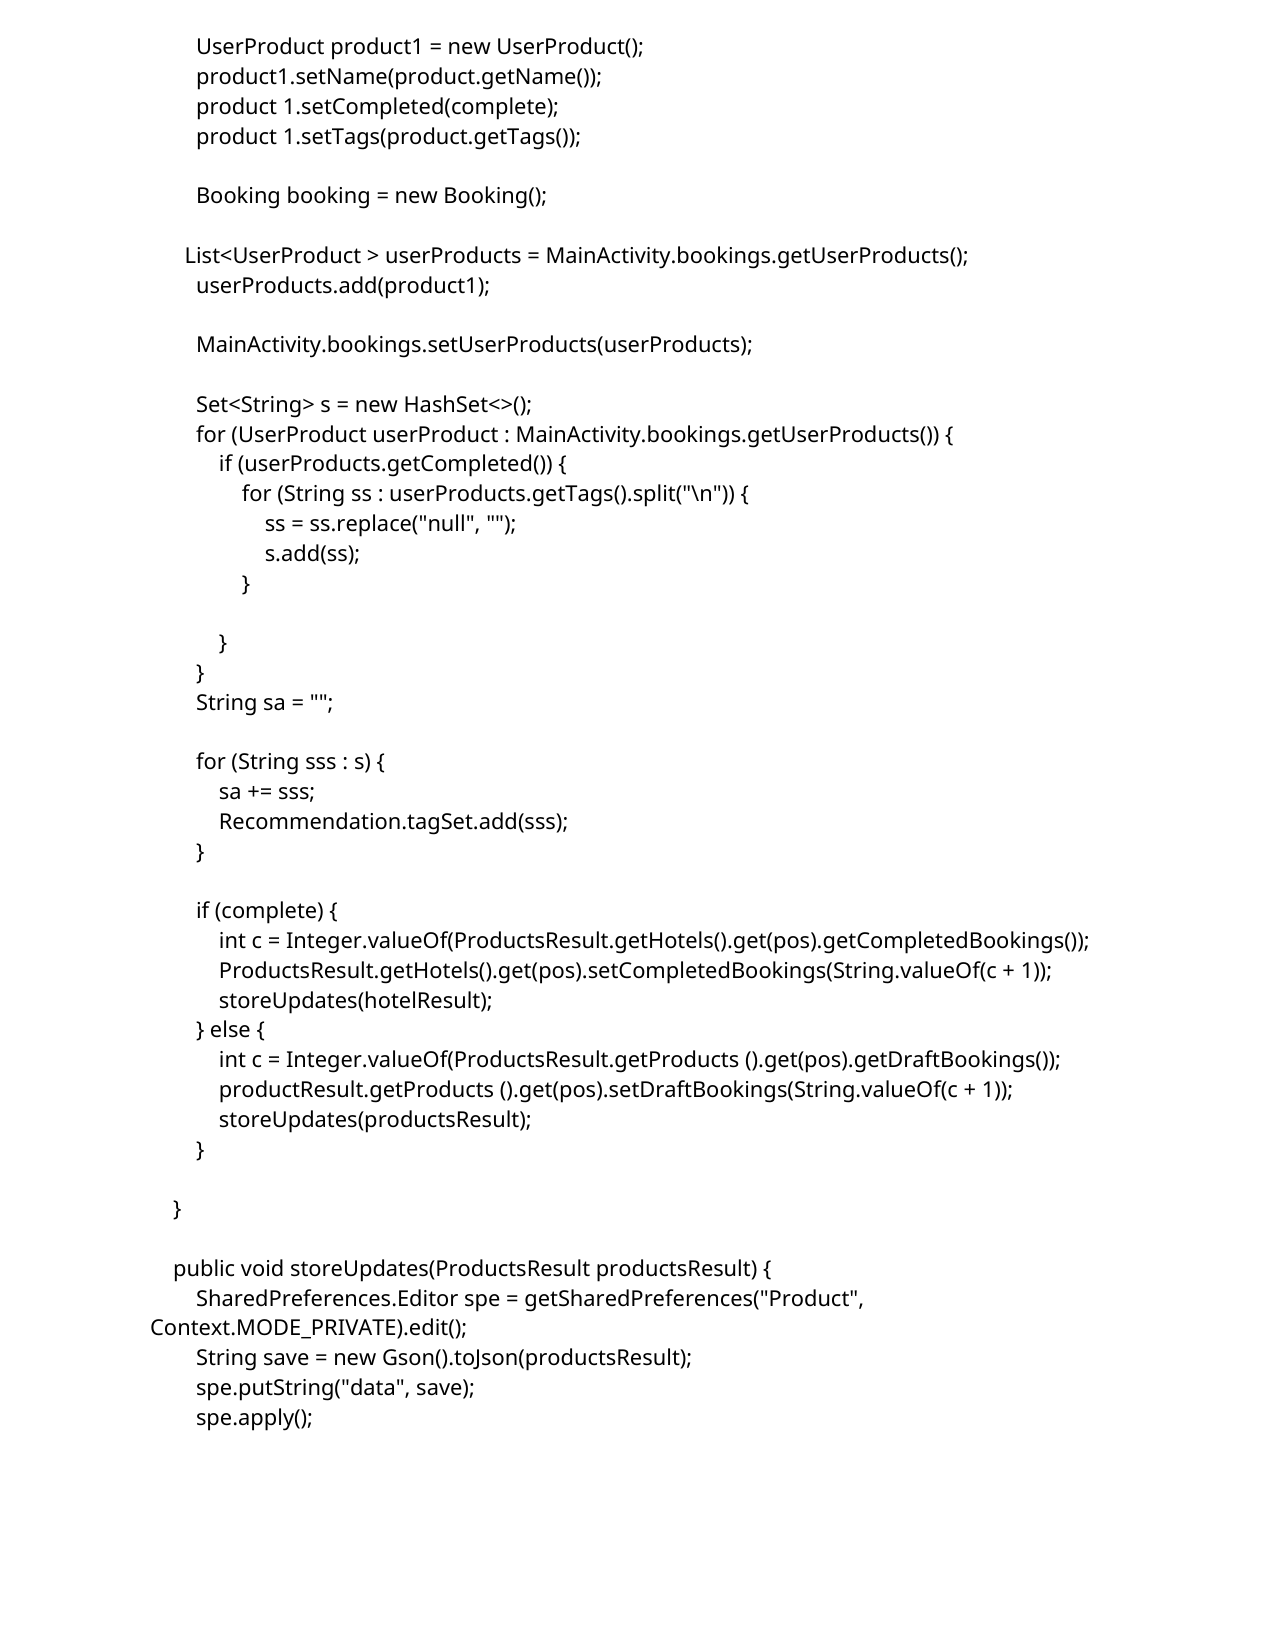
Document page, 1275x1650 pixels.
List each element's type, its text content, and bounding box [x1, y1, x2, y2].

text String sa = ""; [150, 687, 1124, 716]
text UserProduct product1 = new UserProduct(); [150, 31, 1124, 61]
text List<UserProduct > userProducts = MainActivity.bookings.getUserProducts(); [150, 240, 1124, 269]
text Recommendation.tagSet.add(sss); [150, 806, 1124, 836]
text if (userProducts.getCompleted()) { [150, 448, 1124, 478]
text for (String ss : userProducts.getTags().split("\n")) { [150, 478, 1124, 508]
text } [150, 1193, 1124, 1223]
text spe.apply(); [150, 1402, 1124, 1431]
text product 1.setCompleted(complete); [150, 91, 1124, 121]
text storeUpdates(hotelResult); [150, 984, 1124, 1014]
text } [150, 657, 1124, 687]
text public void storeUpdates(ProductsResult productsResult) { [150, 1253, 1124, 1282]
text ProductsResult.getHotels().get(pos).setCompletedBookings(String.valueOf(c + 1)); [150, 955, 1124, 984]
text for (UserProduct userProduct : MainActivity.bookings.getUserProducts()) { [150, 418, 1124, 448]
text SharedPreferences.Editor spe = getSharedPreferences("Product", Context.MODE_PRIVATE).edit(); [150, 1282, 1124, 1342]
text storeUpdates(productsResult); [150, 1104, 1124, 1133]
text Set<String> s = new HashSet<>(); [150, 389, 1124, 418]
text } [150, 1133, 1124, 1163]
text for (String sss : s) { [150, 746, 1124, 776]
text ss = ss.replace("null", ""); [150, 508, 1124, 538]
text sa += sss; [150, 776, 1124, 806]
text spe.putString("data", save); [150, 1372, 1124, 1402]
text product 1.setTags(product.getTags()); [150, 121, 1124, 150]
text Booking booking = new Booking(); [150, 180, 1124, 210]
text } [150, 836, 1124, 865]
text if (complete) { [150, 895, 1124, 925]
text product1.setName(product.getName()); [150, 61, 1124, 91]
text } [150, 627, 1124, 657]
text String save = new Gson().toJson(productsResult); [150, 1342, 1124, 1372]
text } [150, 567, 1124, 597]
text int c = Integer.valueOf(ProductsResult.getProducts ().get(pos).getDraftBookings()); [150, 1044, 1124, 1074]
text int c = Integer.valueOf(ProductsResult.getHotels().get(pos).getCompletedBookings()); [150, 925, 1124, 955]
text MainActivity.bookings.setUserProducts(userProducts); [150, 329, 1124, 359]
text productResult.getProducts ().get(pos).setDraftBookings(String.valueOf(c + 1)); [150, 1074, 1124, 1104]
text } else { [150, 1014, 1124, 1044]
text s.add(ss); [150, 538, 1124, 567]
text userProducts.add(product1); [150, 269, 1124, 299]
